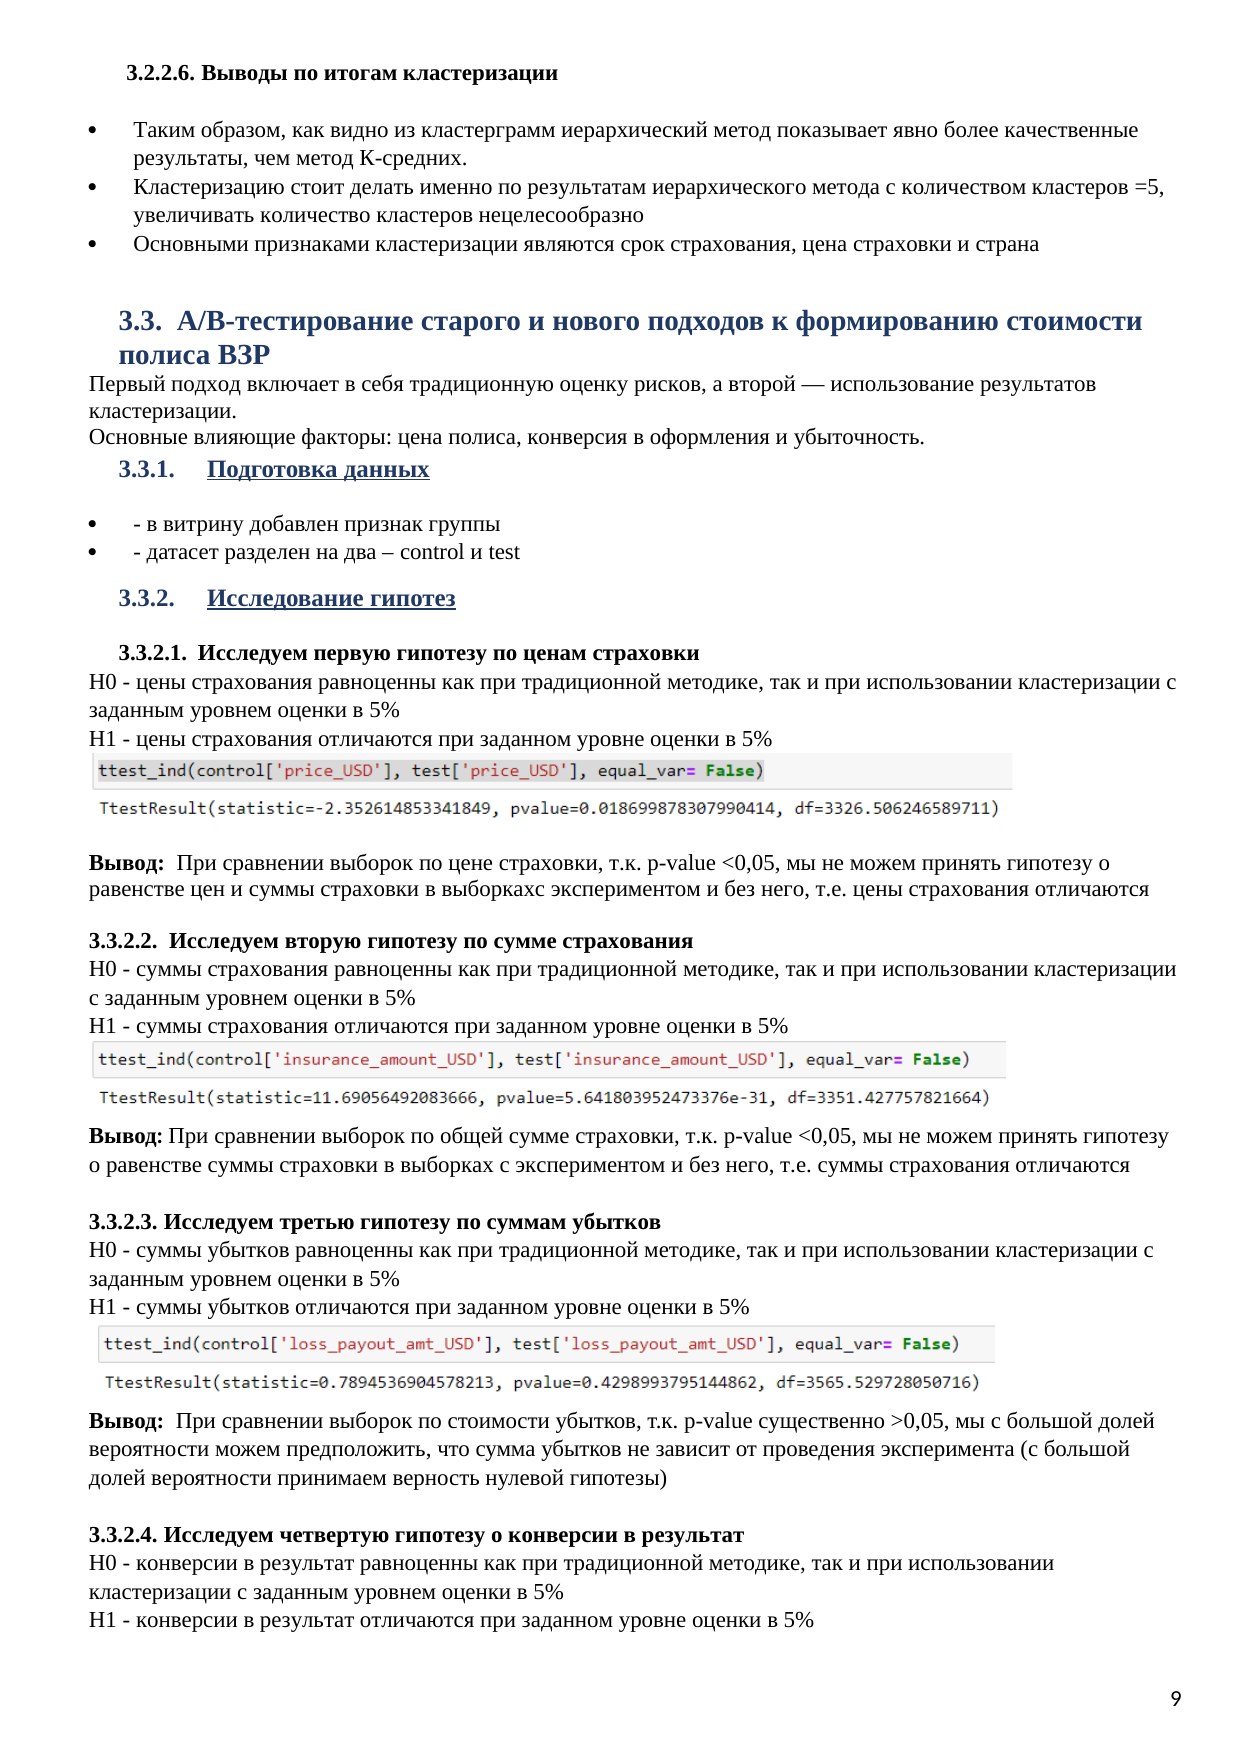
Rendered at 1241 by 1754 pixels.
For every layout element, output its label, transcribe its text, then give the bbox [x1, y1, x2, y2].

picture [88, 1040, 1007, 1119]
subtitle Вывод: При сравнении выборок по цене страховки, т.к. p-value <0,05, мы не можем принять гипотезу о равенстве цен и суммы страховки в выборкахс экспериментом и без него, т.е. цены страхования отличаются [89, 849, 1181, 902]
list - датасет разделен на два – control и test [89, 538, 1181, 564]
list Вывод: При сравнении выборок по стоимости убытков, т.к. p-value существенно >0,05, мы с большой долей вероятности можем предположить, что сумма убытков не зависит от проведения эксперимента (с большой долей вероятности принимаем верность нулевой гипотезы) [89, 1407, 1181, 1490]
list Выводы по итогам кластеризации [126, 59, 1181, 86]
list H0 - конверсии в результат равноценны как при традиционной методике, так и при использовании кластеризации с заданным уровнем оценки в 5% [89, 1549, 1181, 1604]
list Н1 - суммы убытков отличаются при заданном уровне оценки в 5% [89, 1293, 1181, 1320]
list Исследуем вторую гипотезу по сумме страхования [89, 927, 1181, 953]
list H0 - цены страхования равноценны как при традиционной методике, так и при использовании кластеризации с заданным уровнем оценки в 5% [89, 668, 1181, 722]
list Таким образом, как видно из кластерграмм иерархический метод показывает явно более качественные результаты, чем метод К-средних. [89, 116, 1181, 171]
subtitle Подготовка данных [118, 454, 1181, 482]
list Вывод: При сравнении выборок по общей сумме страховки, т.к. p-value <0,05, мы не можем принять гипотезу о равенстве суммы страховки в выборках с экспериментом и без него, т.е. суммы страхования отличаются [89, 1121, 1181, 1177]
list Н1 - конверсии в результат отличаются при заданном уровне оценки в 5% [89, 1606, 1181, 1632]
list Н1 - суммы страхования отличаются при заданном уровне оценки в 5% [89, 1012, 1181, 1038]
text 3.3. А/В-тестирование старого и нового подходов к формированию стоимости полиса ВЗР [118, 303, 1181, 370]
list Н1 - цены страхования отличаются при заданном уровне оценки в 5% [89, 724, 1181, 751]
text Основные влияющие факторы: цена полиса, конверсия в оформления и убыточность. [89, 423, 1181, 449]
picture [88, 753, 1013, 822]
list H0 - суммы страхования равноценны как при традиционной методике, так и при использовании кластеризации с заданным уровнем оценки в 5% [89, 955, 1181, 1010]
list Кластеризацию стоит делать именно по результатам иерархического метода с количеством кластеров =5, увеличивать количество кластеров нецелесообразно [89, 173, 1181, 228]
subtitle Исследование гипотез [118, 583, 1181, 612]
list Исследуем первую гипотезу по ценам страховки [118, 639, 1181, 666]
text Первый подход включает в себя традиционную оценку рисков, а второй — использование результатов кластеризации. [89, 370, 1181, 423]
list Исследуем третью гипотезу по суммам убытков [89, 1208, 1181, 1234]
list - в витрину добавлен признак группы [89, 510, 1181, 536]
list H0 - суммы убытков равноценны как при традиционной методике, так и при использовании кластеризации с заданным уровнем оценки в 5% [89, 1236, 1181, 1291]
picture [88, 1321, 995, 1405]
list Исследуем четвертую гипотезу о конверсии в результат [89, 1521, 1181, 1547]
list Основными признаками кластеризации являются срок страхования, цена страховки и страна [89, 230, 1181, 256]
